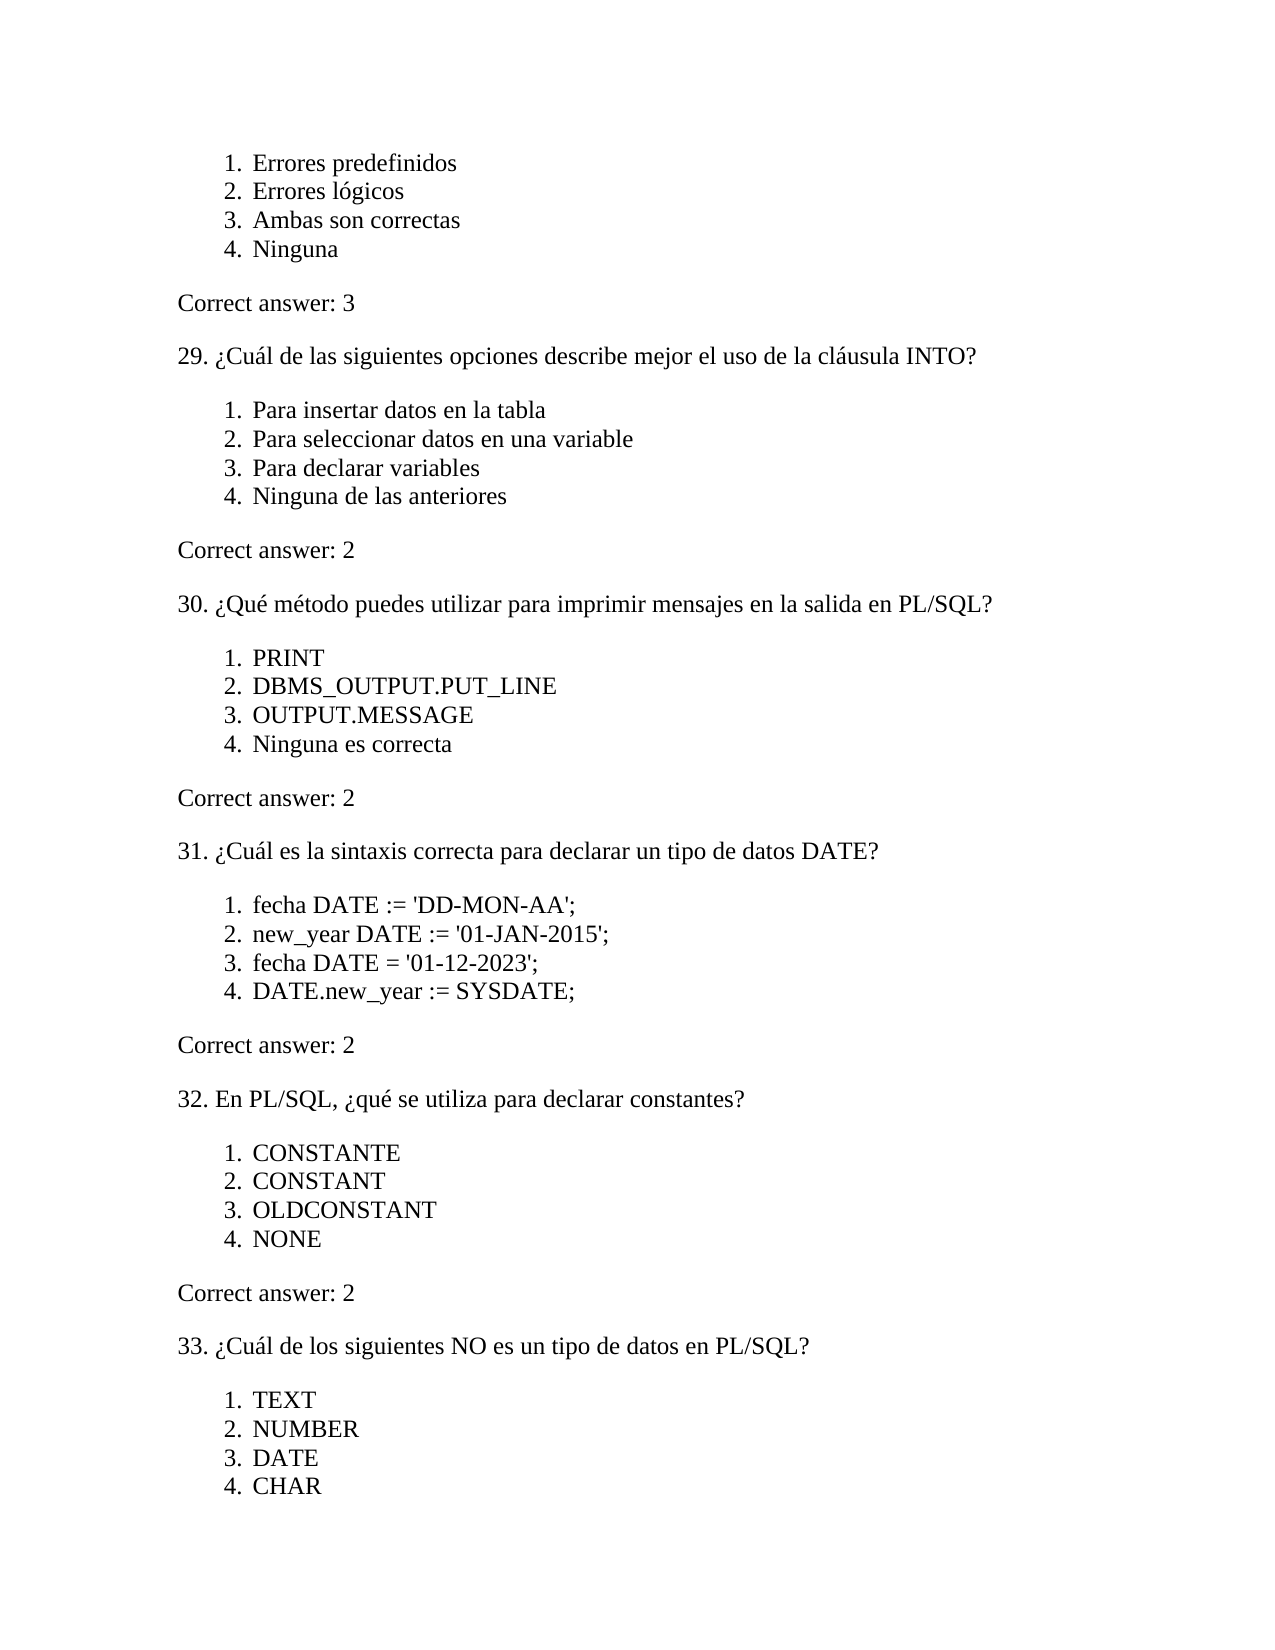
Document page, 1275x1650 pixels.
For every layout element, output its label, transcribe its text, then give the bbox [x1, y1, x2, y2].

list Para seleccionar datos en una variable [224, 424, 1098, 453]
text Correct answer: 2 [177, 783, 1098, 811]
list Para insertar datos en la tabla [224, 395, 1098, 424]
text Correct answer: 2 [177, 1278, 1098, 1306]
list fecha DATE = '01-12-2023'; [224, 948, 1098, 976]
list Ninguna de las anteriores [224, 481, 1098, 510]
text Correct answer: 3 [177, 288, 1098, 316]
text 29. ¿Cuál de las siguientes opciones describe mejor el uso de la cláusula INTO? [177, 341, 1098, 370]
list CHAR [224, 1471, 1098, 1500]
list CONSTANTE [224, 1138, 1098, 1166]
list TEXT [224, 1385, 1098, 1414]
list Ninguna es correcta [224, 729, 1098, 758]
list OUTPUT.MESSAGE [224, 700, 1098, 729]
text Correct answer: 2 [177, 1030, 1098, 1059]
list Errores predefinidos [224, 148, 1098, 176]
list Errores lógicos [224, 176, 1098, 205]
list fecha DATE := 'DD-MON-AA'; [224, 890, 1098, 919]
list DBMS_OUTPUT.PUT_LINE [224, 671, 1098, 700]
list CONSTANT [224, 1166, 1098, 1195]
list NUMBER [224, 1414, 1098, 1443]
text 32. En PL/SQL, ¿qué se utiliza para declarar constantes? [177, 1084, 1098, 1113]
text 31. ¿Cuál es la sintaxis correcta para declarar un tipo de datos DATE? [177, 836, 1098, 865]
list PRINT [224, 643, 1098, 671]
list NONE [224, 1224, 1098, 1253]
list new_year DATE := '01-JAN-2015'; [224, 919, 1098, 948]
text 30. ¿Qué método puedes utilizar para imprimir mensajes en la salida en PL/SQL? [177, 589, 1098, 618]
list Ninguna [224, 234, 1098, 263]
list DATE.new_year := SYSDATE; [224, 976, 1098, 1005]
text Correct answer: 2 [177, 535, 1098, 564]
list DATE [224, 1443, 1098, 1471]
list Para declarar variables [224, 453, 1098, 481]
list Ambas son correctas [224, 205, 1098, 234]
list OLDCONSTANT [224, 1195, 1098, 1224]
text 33. ¿Cuál de los siguientes NO es un tipo de datos en PL/SQL? [177, 1331, 1098, 1360]
